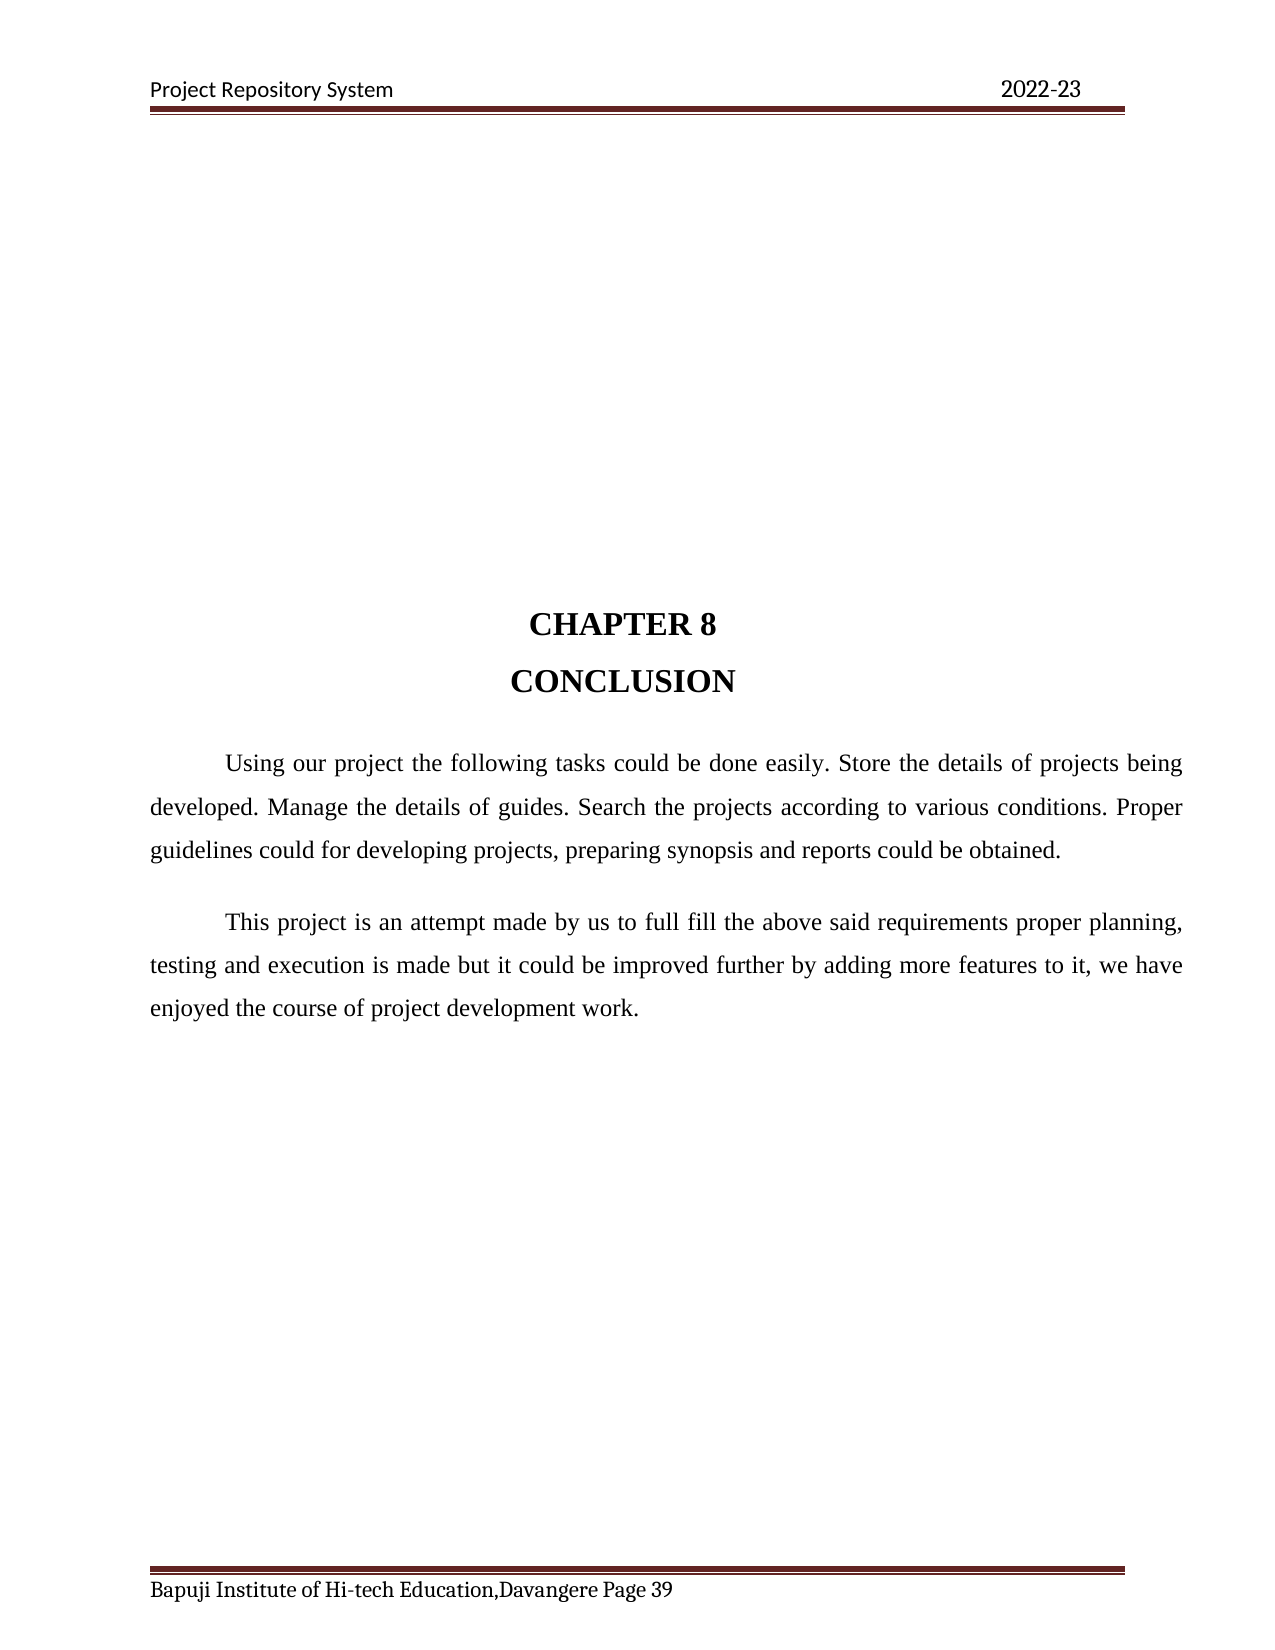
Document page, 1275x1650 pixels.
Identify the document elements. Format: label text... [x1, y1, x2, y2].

text This project is an attempt made by us to full fill the above said requirements proper planning, testing and execution is made but it could be improved further by adding more features to it, we have enjoyed the course of project development work. [150, 907, 1184, 1022]
text Using our project the following tasks could be done easily. Store the details of projects being developed. Manage the details of guides. Search the projects according to various conditions. Proper guidelines could for developing projects, preparing synopsis and reports could be obtained. [150, 748, 1184, 863]
text CHAPTER 8 [150, 604, 1096, 643]
text CONCLUSION [150, 662, 1096, 700]
